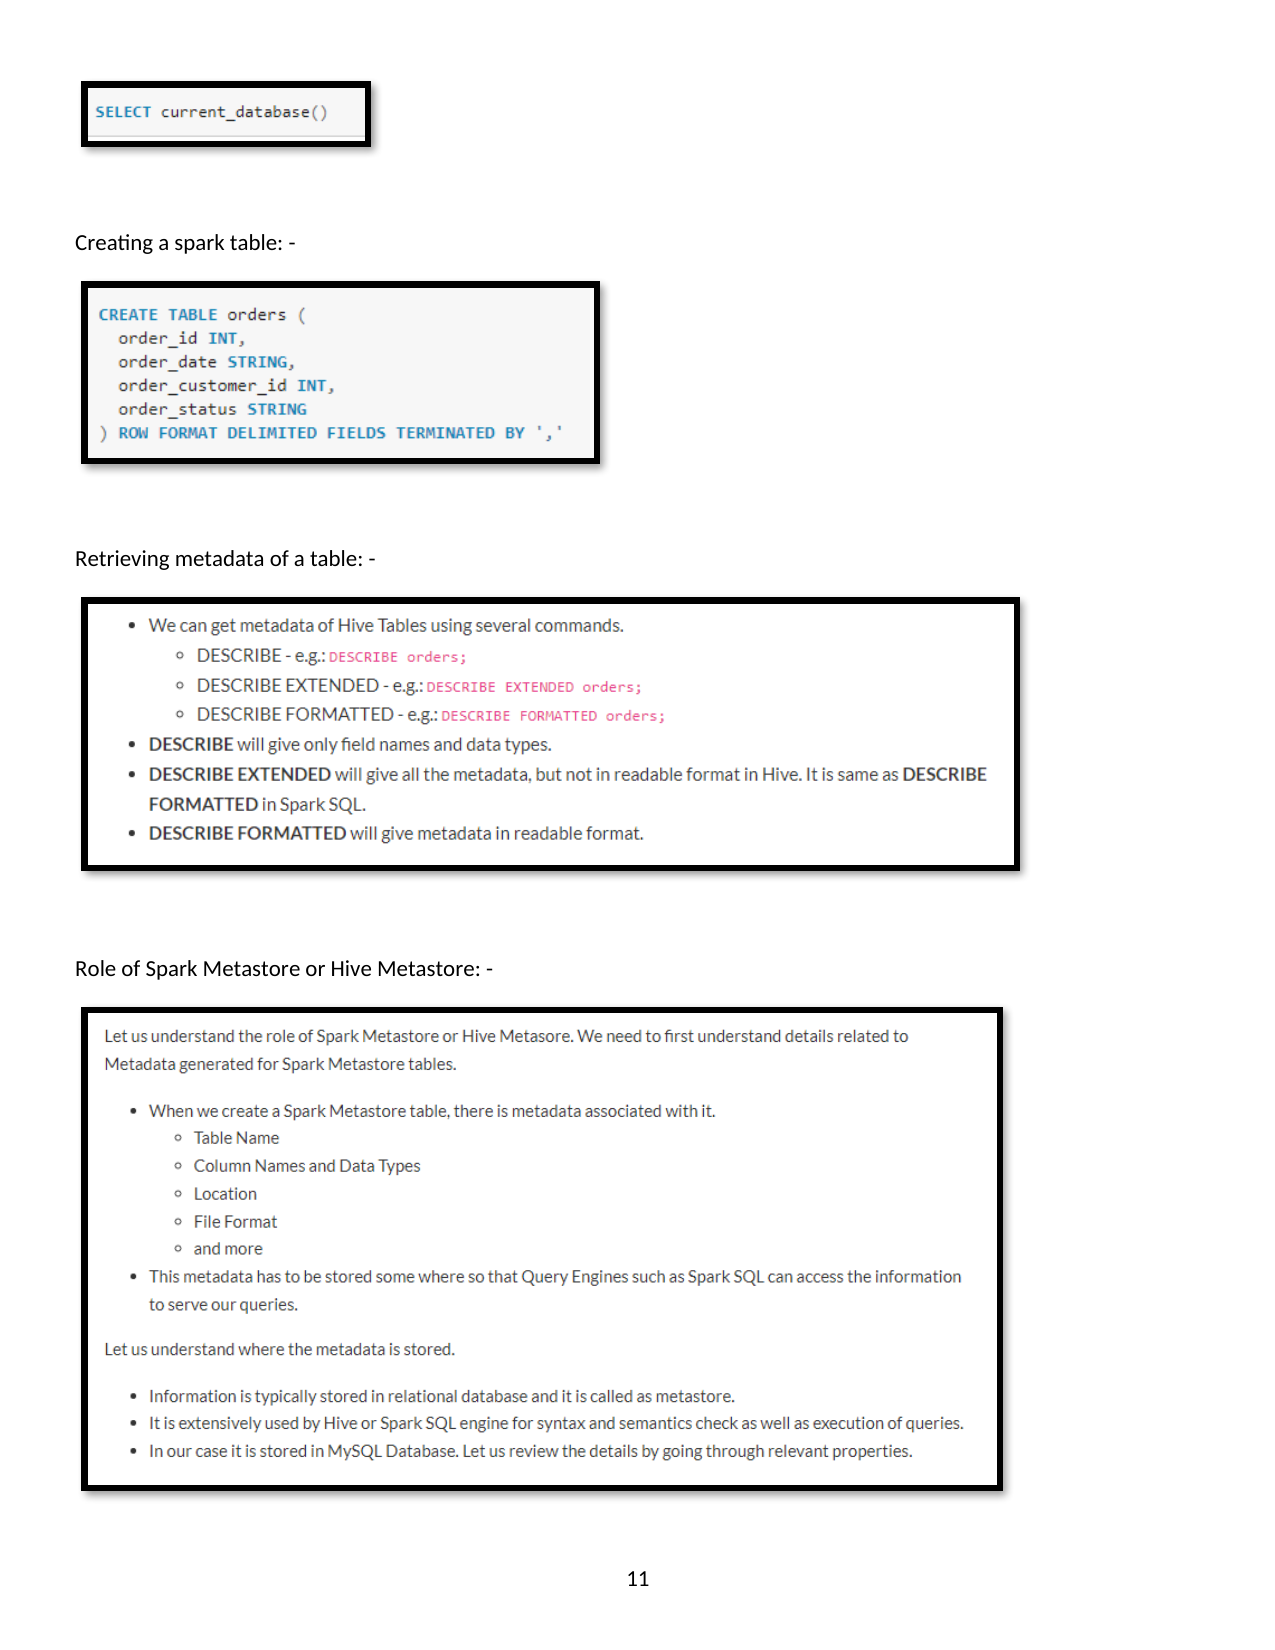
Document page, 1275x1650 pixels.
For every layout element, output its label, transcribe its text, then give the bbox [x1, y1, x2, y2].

text Creating a spark table: - [75, 228, 1200, 256]
picture [88, 1013, 997, 1485]
picture [88, 288, 594, 458]
text Retrieving metadata of a table: - [75, 544, 1200, 572]
text Role of Spark Metastore or Hive Metastore: - [75, 954, 1200, 982]
picture [88, 88, 365, 141]
picture [88, 604, 1014, 865]
